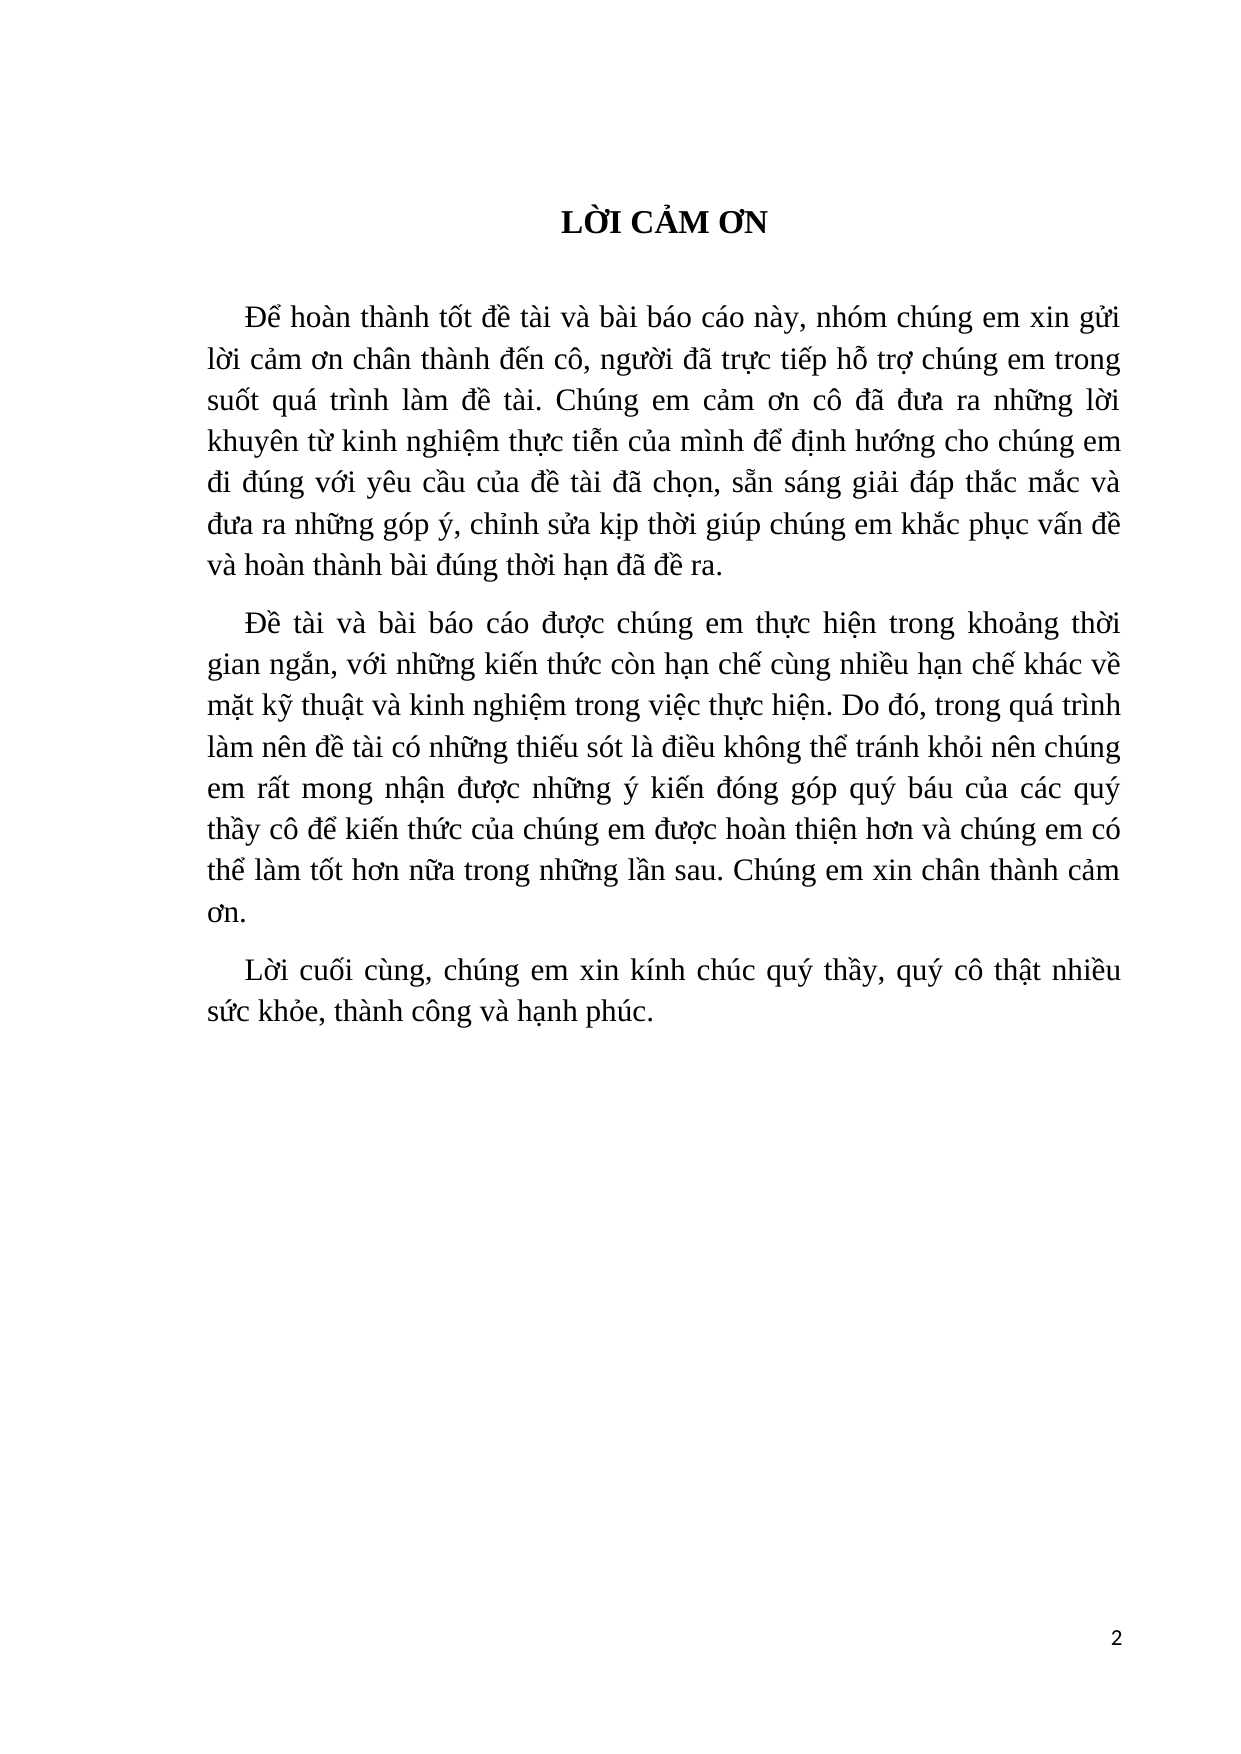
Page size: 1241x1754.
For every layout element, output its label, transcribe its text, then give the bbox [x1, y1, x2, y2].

text Để hoàn thành tốt đề tài và bài báo cáo này, nhóm chúng em xin gửi lời cảm ơn chân thành đến cô, người đã trực tiếp hỗ trợ chúng em trong suốt quá trình làm đề tài. Chúng em cảm ơn cô đã đưa ra những lời khuyên từ kinh nghiệm thực tiễn của mình để định hướng cho chúng em đi đúng với yêu cầu của đề tài đã chọn, sẵn sáng giải đáp thắc mắc và đưa ra những góp ý, chỉnh sửa kịp thời giúp chúng em khắc phục vấn đề và hoàn thành bài đúng thời hạn đã đề ra. [207, 299, 1122, 582]
subtitle LỜI CẢM ƠN [207, 202, 1122, 241]
text Đề tài và bài báo cáo được chúng em thực hiện trong khoảng thời gian ngắn, với những kiến thức còn hạn chế cùng nhiều hạn chế khác về mặt kỹ thuật và kinh nghiệm trong việc thực hiện. Do đó, trong quá trình làm nên đề tài có những thiếu sót là điều không thể tránh khỏi nên chúng em rất mong nhận được những ý kiến đóng góp quý báu của các quý thầy cô để kiến thức của chúng em được hoàn thiện hơn và chúng em có thể làm tốt hơn nữa trong những lần sau. Chúng em xin chân thành cảm ơn. [207, 604, 1122, 929]
text Lời cuối cùng, chúng em xin kính chúc quý thầy, quý cô thật nhiều sức khỏe, thành công và hạnh phúc. [207, 951, 1122, 1028]
